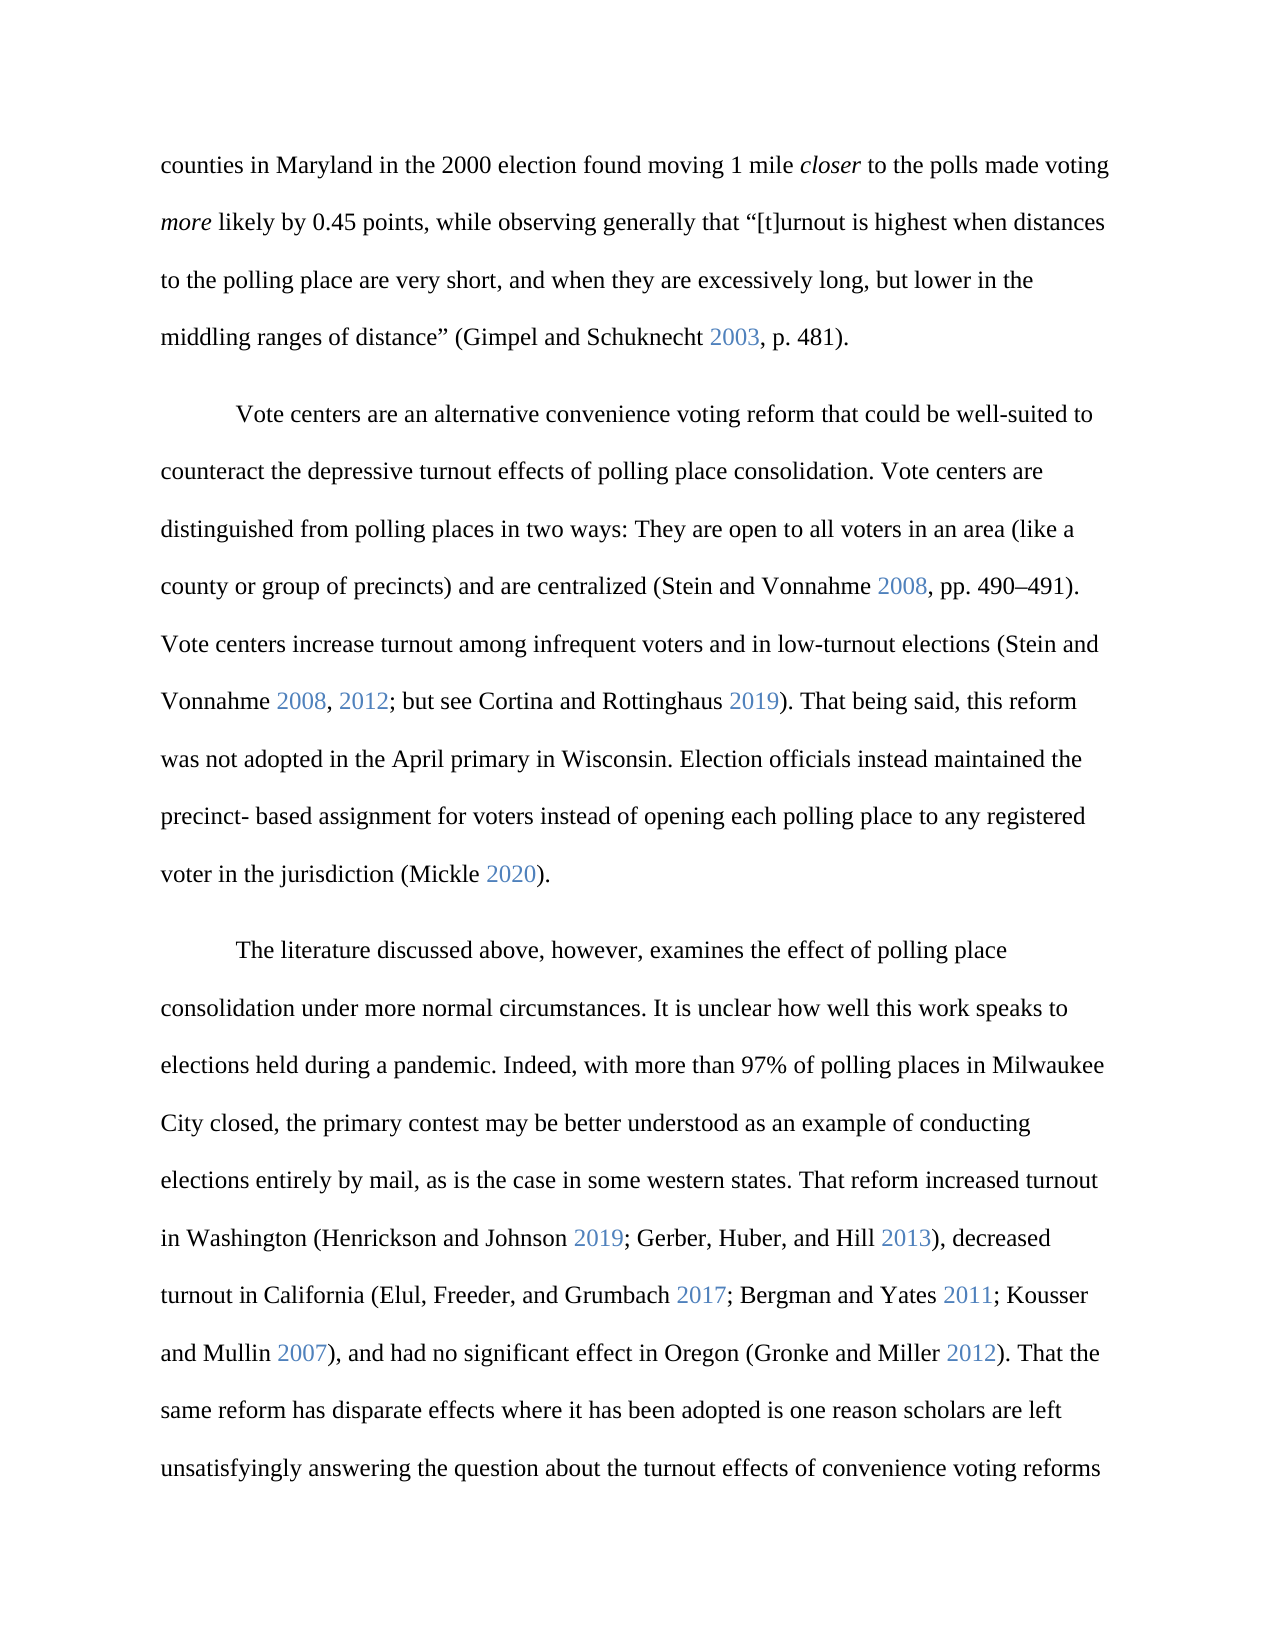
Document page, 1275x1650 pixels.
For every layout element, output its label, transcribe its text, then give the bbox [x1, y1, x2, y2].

text Vote centers are an alternative convenience voting reform that could be well-suited to counteract the depressive turnout effects of polling place consolidation. Vote centers are distinguished from polling places in two ways: They are open to all voters in an area (like a county or group of precincts) and are centralized (Stein and Vonnahme 2008, pp. 490–491). Vote centers increase turnout among infrequent voters and in low-turnout elections (Stein and Vonnahme 2008, 2012; but see Cortina and Rottinghaus 2019). That being said, this reform was not adopted in the April primary in Wisconsin. Election officials instead maintained the precinct- based assignment for voters instead of opening each polling place to any registered voter in the jurisdiction (Mickle 2020). [160, 399, 1114, 888]
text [160, 935, 1107, 1481]
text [160, 150, 1109, 351]
